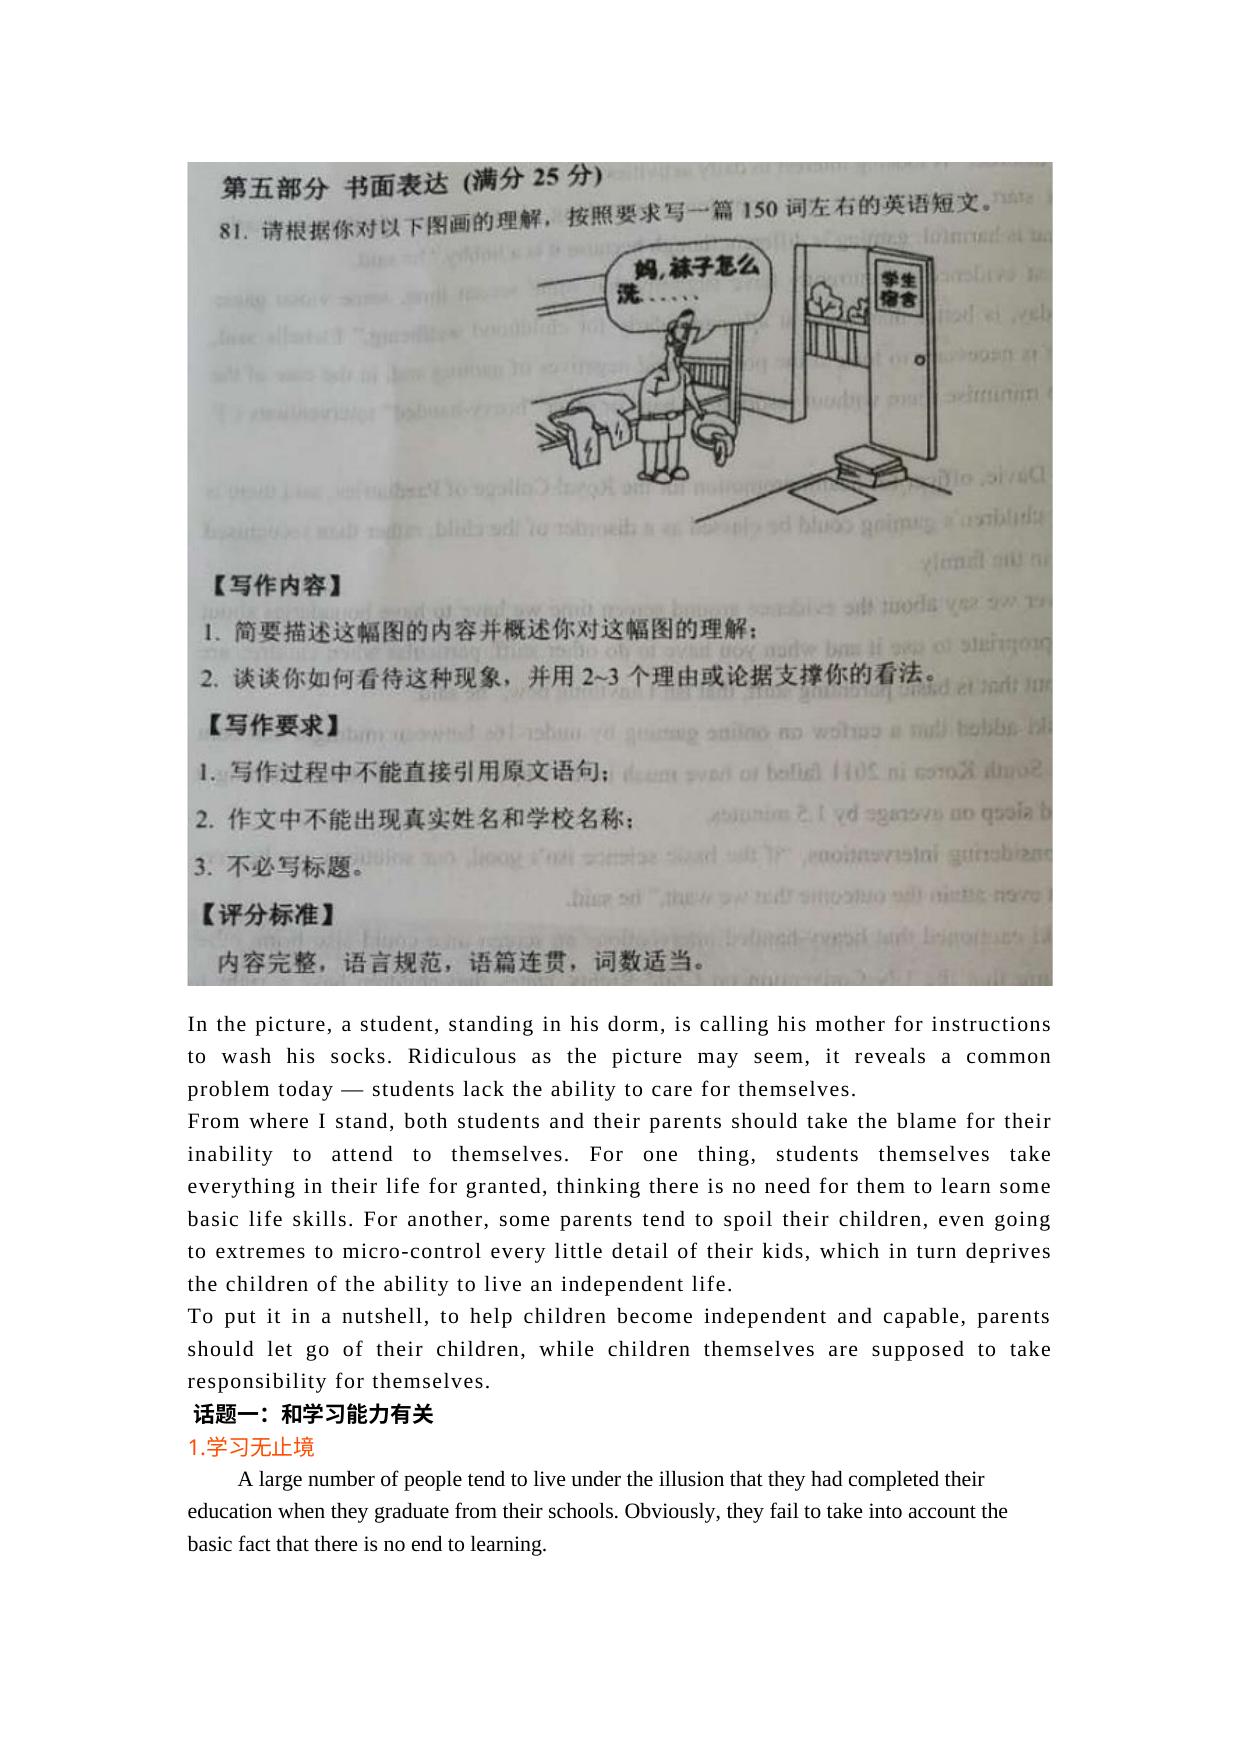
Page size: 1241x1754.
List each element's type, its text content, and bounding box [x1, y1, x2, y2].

text In the picture, a student, standing in his dorm, is calling his mother for instructions to wash his socks. Ridiculous as the picture may seem, it reveals a common problem today — students lack the ability to care for themselves. [187, 1007, 1053, 1104]
text From where I stand, both students and their parents should take the blame for their inability to attend to themselves. For one thing, students themselves take everything in their life for granted, thinking there is no need for them to learn some basic life skills. For another, some parents tend to spoil their children, even going to extremes to micro-control every little detail of their kids, which in turn deprives the children of the ability to live an independent life. [187, 1104, 1053, 1299]
picture [187, 162, 1053, 986]
text 话题一：和学习能力有关 [187, 1397, 1053, 1429]
text To put it in a nutshell, to help children become independent and capable, parents should let go of their children, while children themselves are supposed to take responsibility for themselves. [187, 1299, 1053, 1397]
text 1.学习无止境 [187, 1429, 1053, 1462]
text A large number of people tend to live under the illusion that they had completed their education when they graduate from their schools. Obviously, they fail to take into account the basic fact that there is no end to learning. [187, 1462, 1053, 1559]
